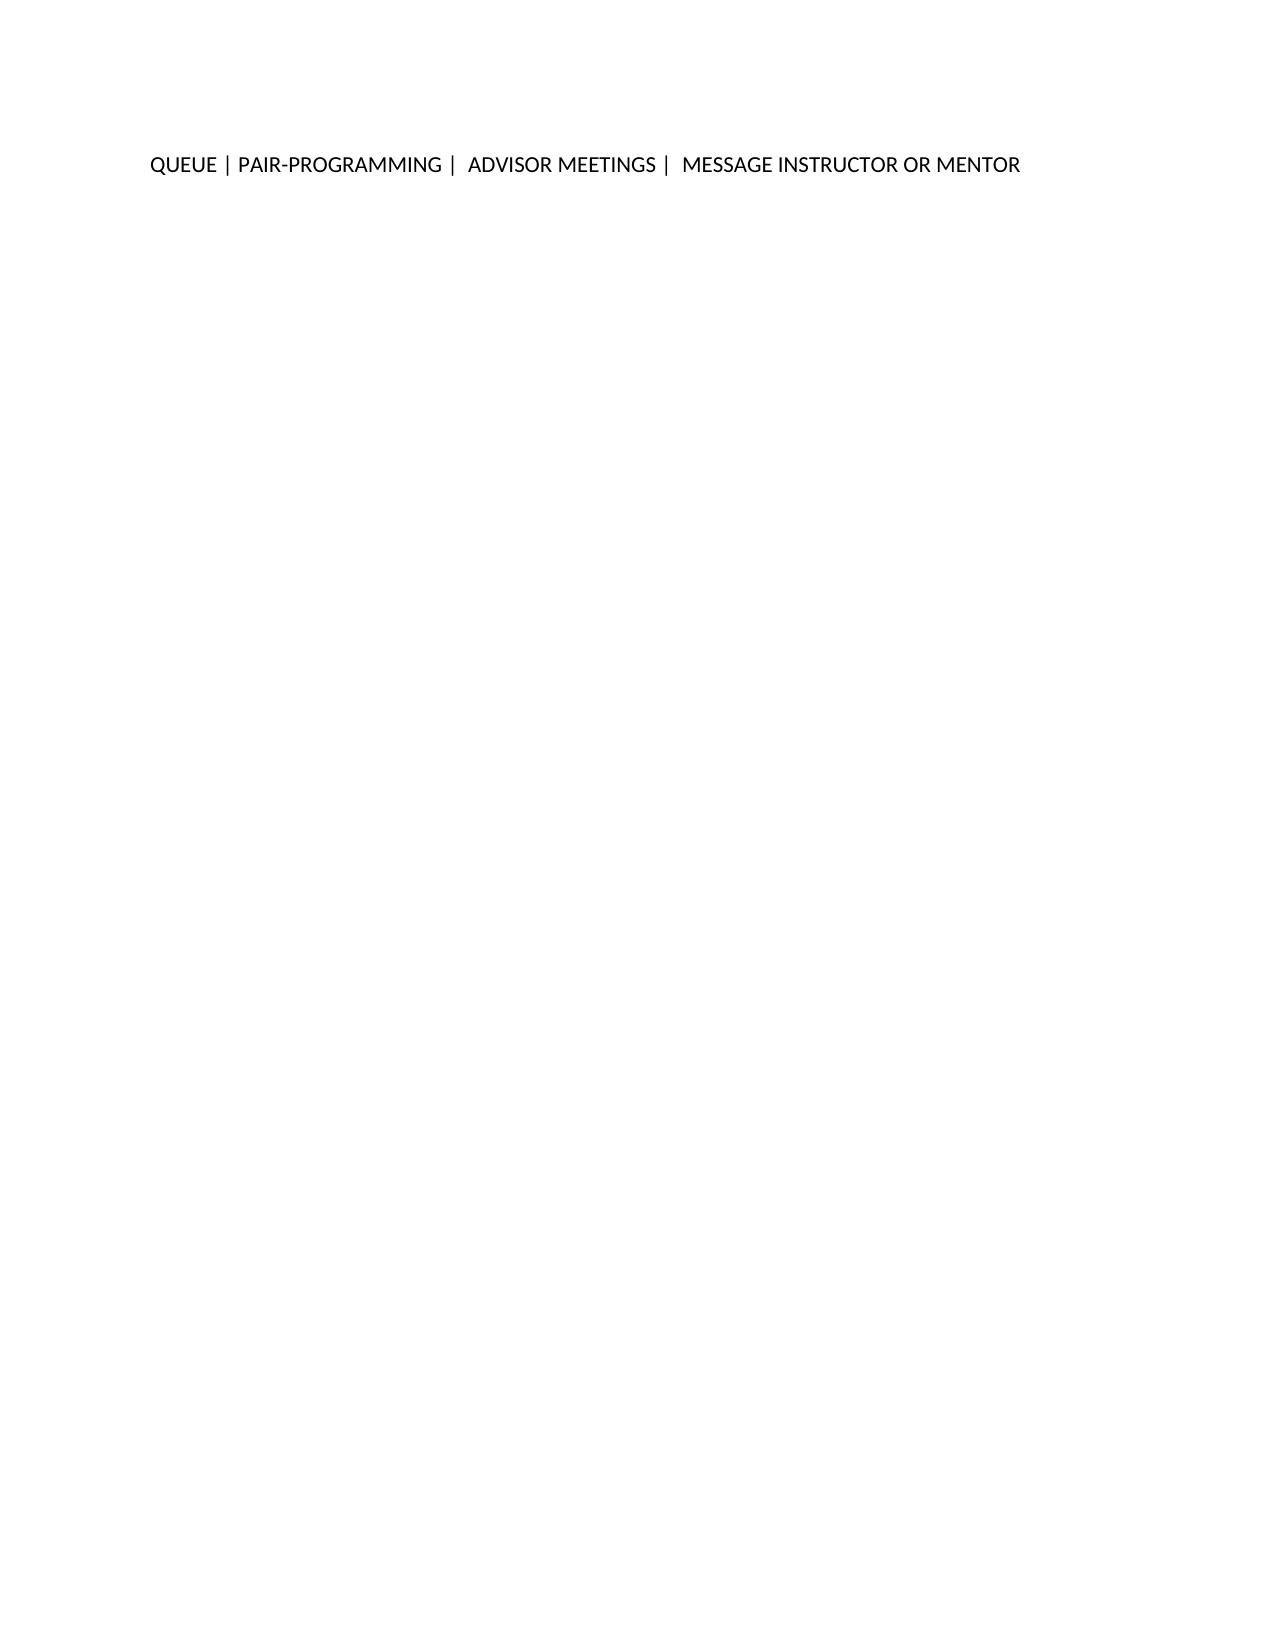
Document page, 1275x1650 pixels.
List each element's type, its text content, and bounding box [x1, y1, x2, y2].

text QUEUE | PAIR-PROGRAMMING | ADVISOR MEETINGS | MESSAGE INSTRUCTOR OR MENTOR [150, 150, 1125, 178]
